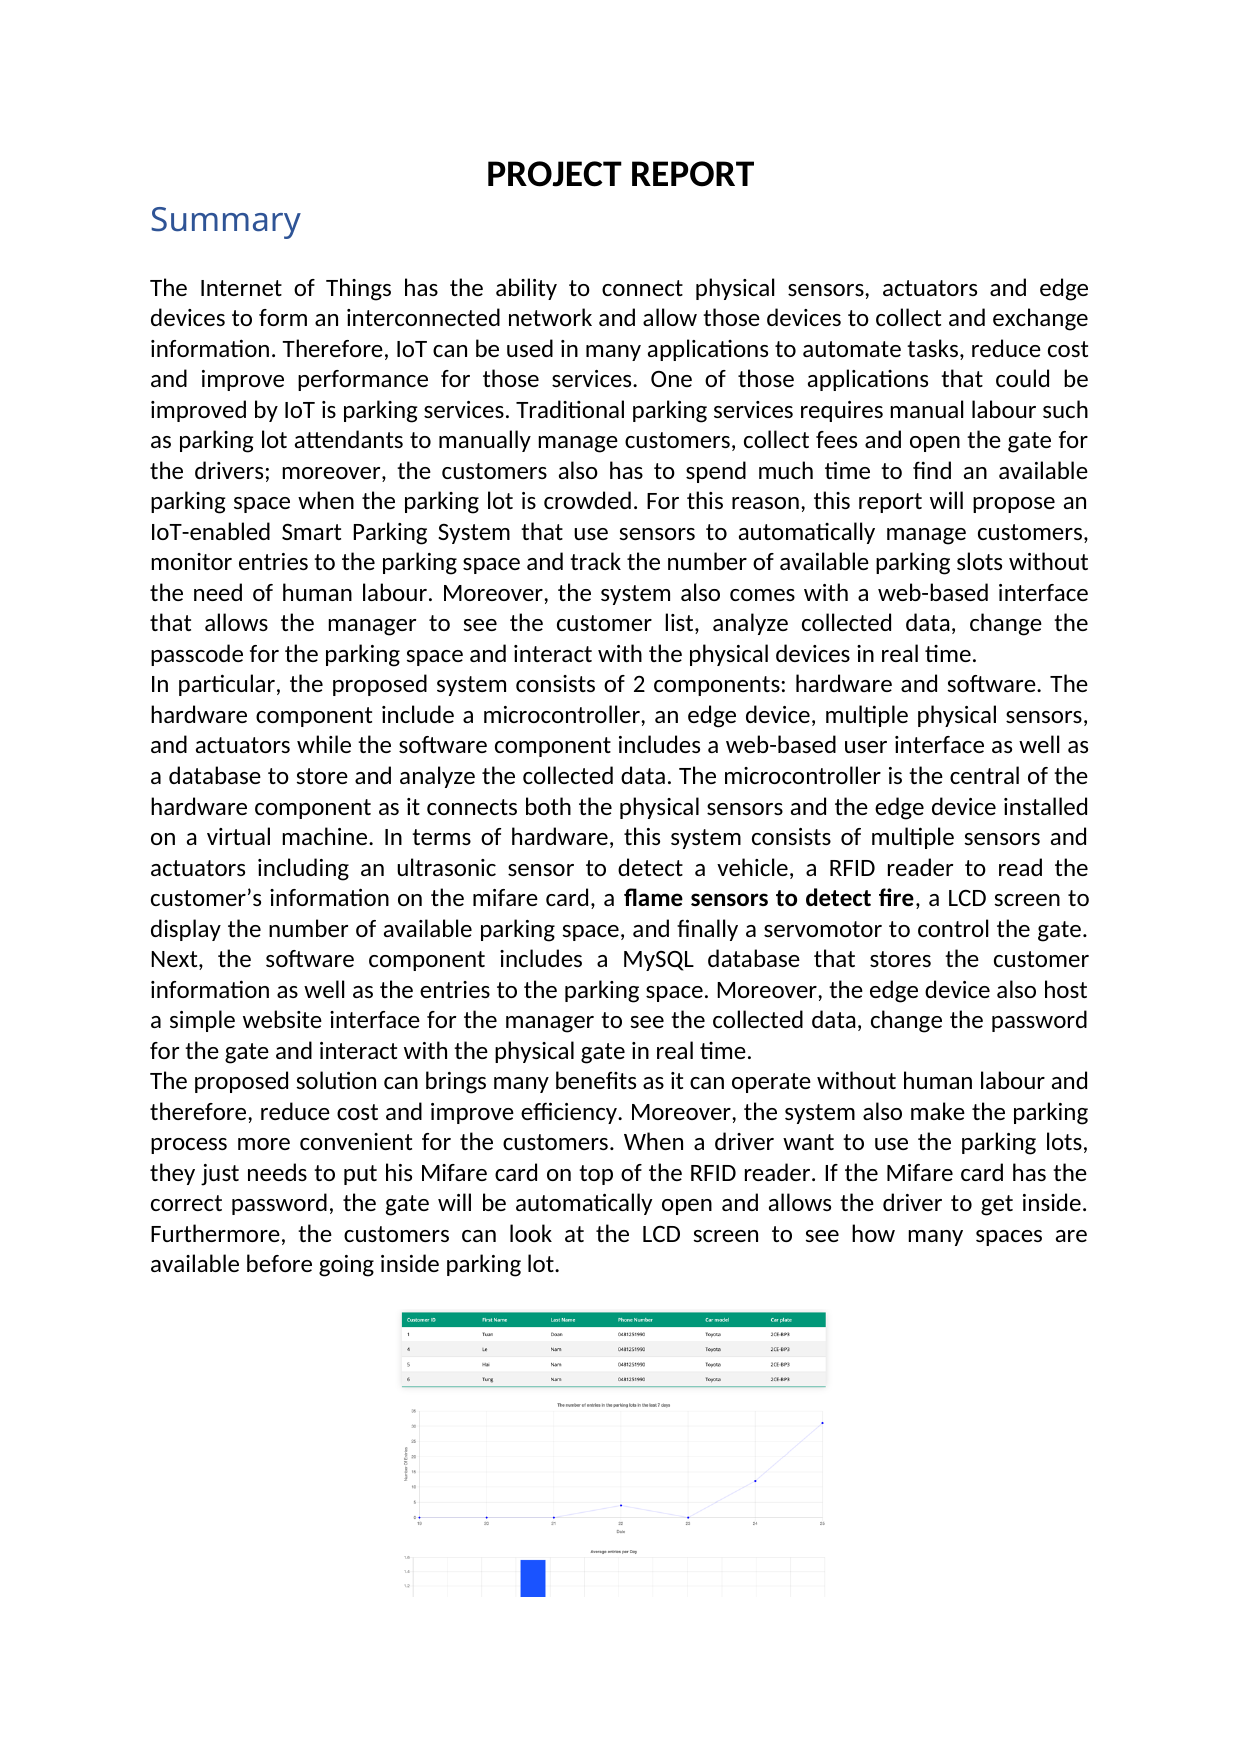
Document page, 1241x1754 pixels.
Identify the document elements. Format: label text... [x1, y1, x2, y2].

text The proposed solution can brings many benefits as it can operate without human labour and therefore, reduce cost and improve efficiency. Moreover, the system also make the parking process more convenient for the customers. When a driver want to use the parking lots, they just needs to put his Mifare card on top of the RFID reader. If the Mifare card has the correct password, the gate will be automatically open and allows the driver to get inside. Furthermore, the customers can look at the LCD screen to see how many spaces are available before going inside parking lot. [150, 1065, 1090, 1279]
text The Internet of Things has the ability to connect physical sensors, actuators and edge devices to form an interconnected network and allow those devices to collect and exchange information. Therefore, IoT can be used in many applications to automate tasks, reduce cost and improve performance for those services. One of those applications that could be improved by IoT is parking services. Traditional parking services requires manual labour such as parking lot attendants to manually manage customers, collect fees and open the gate for the drivers; moreover, the customers also has to spend much time to find an available parking space when the parking lot is crowded. For this reason, this report will propose an IoT-enabled Smart Parking System that use sensors to automatically manage customers, monitor entries to the parking space and track the number of available parking slots without the need of human labour. Moreover, the system also comes with a web-based interface that allows the manager to see the customer list, analyze collected data, change the passcode for the parking space and interact with the physical devices in real time. [150, 272, 1090, 668]
text PROJECT REPORT [150, 150, 1090, 196]
text Summary [150, 196, 1090, 241]
text In particular, the proposed system consists of 2 components: hardware and software. The hardware component include a microcontroller, an edge device, multiple physical sensors, and actuators while the software component includes a web-based user interface as well as a database to store and analyze the collected data. The microcontroller is the central of the hardware component as it connects both the physical sensors and the edge device installed on a virtual machine. In terms of hardware, this system consists of multiple sensors and actuators including an ultrasonic sensor to detect a vehicle, a RFID reader to read the customer’s information on the mifare card, a flame sensors to detect fire, a LCD screen to display the number of available parking space, and finally a servomotor to control the gate. Next, the software component includes a MySQL database that stores the customer information as well as the entries to the parking space. Moreover, the edge device also host a simple website interface for the manager to see the collected data, change the password for the gate and interact with the physical gate in real time. [150, 668, 1090, 1065]
picture [393, 1309, 848, 1597]
